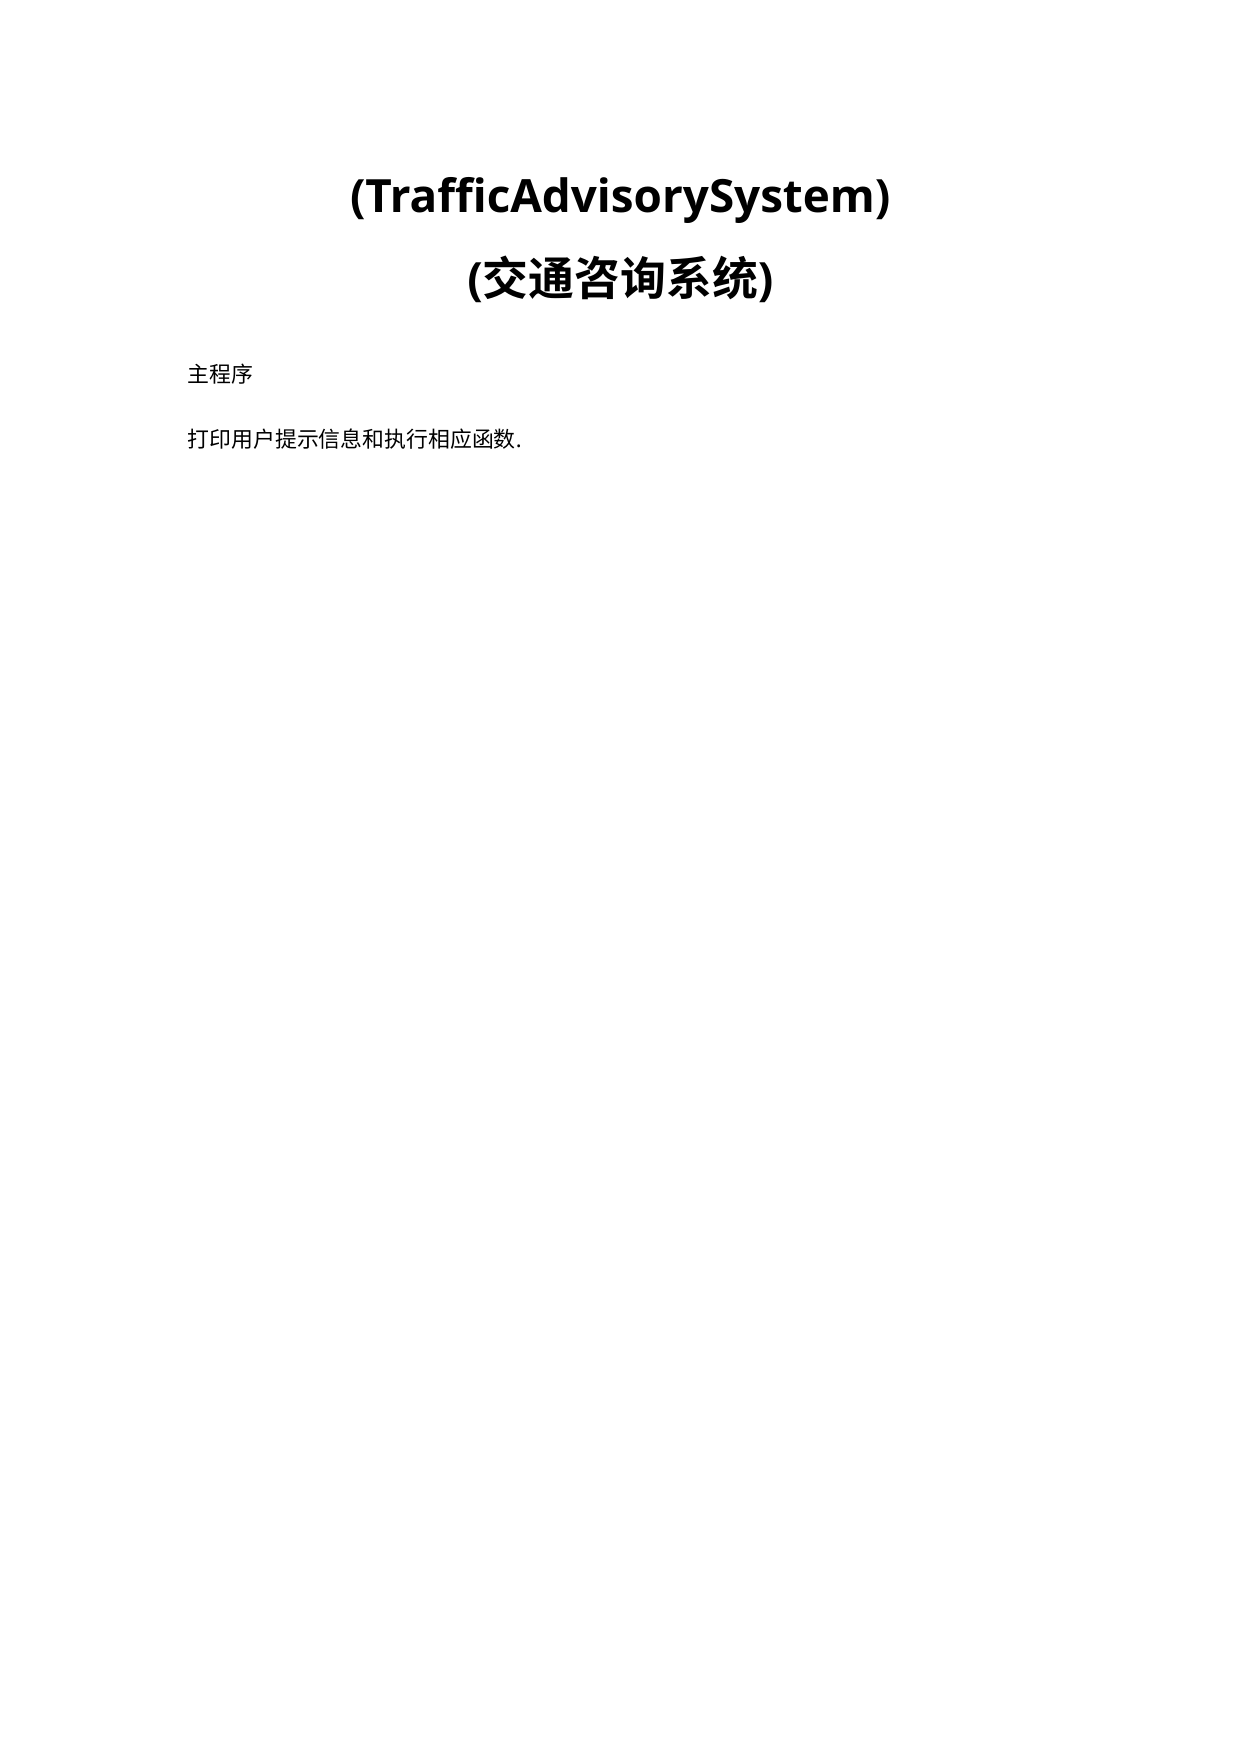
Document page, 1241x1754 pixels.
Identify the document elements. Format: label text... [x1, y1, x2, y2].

text 打印用户提示信息和执行相应函数. [187, 422, 1053, 454]
text (交通咨询系统) [187, 227, 1053, 324]
text 主程序 [187, 357, 1053, 389]
text (TrafficAdvisorySystem) [187, 162, 1053, 227]
